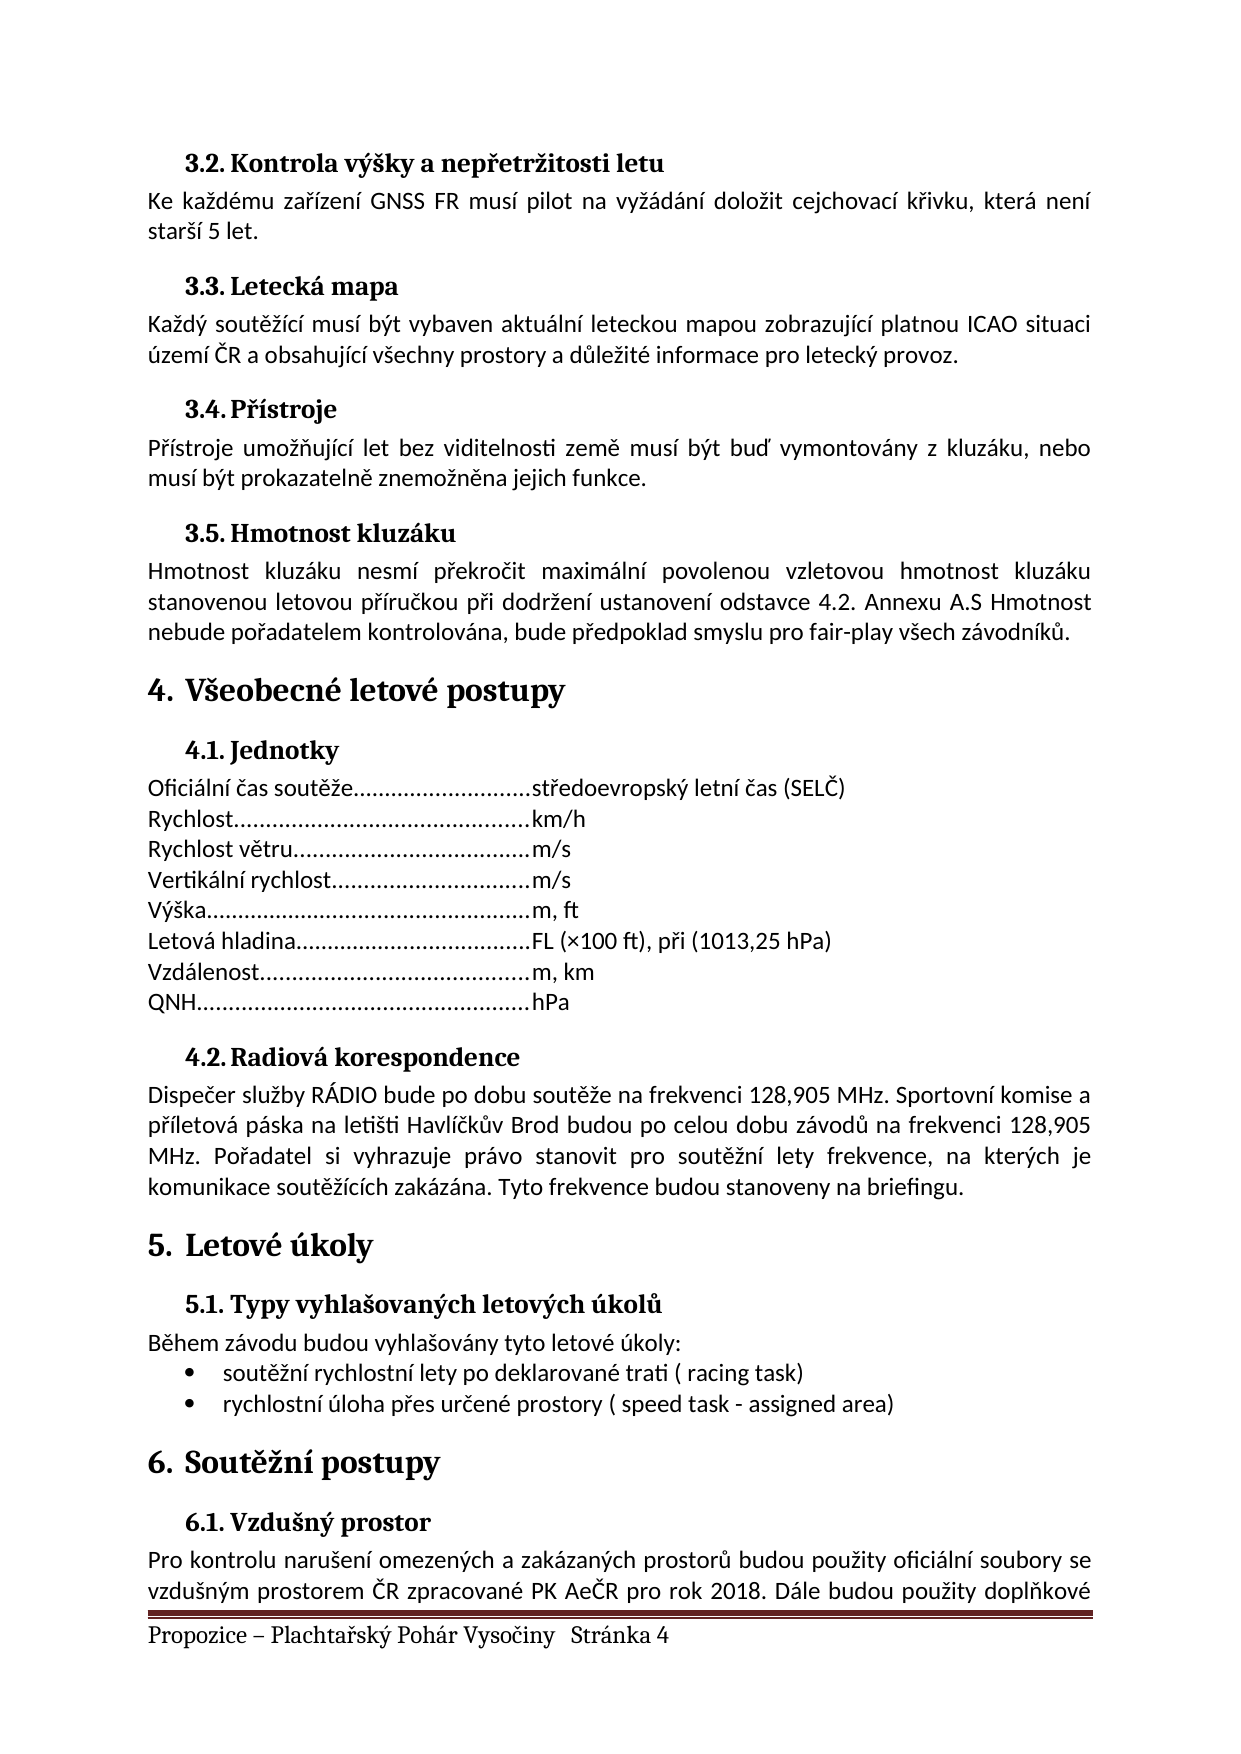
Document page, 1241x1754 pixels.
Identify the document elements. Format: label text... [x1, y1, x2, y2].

text Vertikální rychlost m/s [148, 864, 1093, 895]
text Letová hladina FL (×100 ft), při (1013,25 hPa) [148, 925, 1093, 956]
list rychlostní úloha přes určené prostory ( speed task - assigned area) [185, 1388, 1093, 1418]
subtitle Letové úkoly [148, 1226, 1093, 1264]
text Výška m, ft [148, 895, 1093, 925]
subtitle Soutěžní postupy [148, 1443, 1093, 1482]
subtitle Letecká mapa [185, 271, 1093, 302]
text QNH hPa [148, 986, 1093, 1017]
text Hmotnost kluzáku nesmí překročit maximální povolenou vzletovou hmotnost kluzáku stanovenou letovou příručkou při dodržení ustanovení odstavce 4.2. Annexu A.S Hmotnost nebude pořadatelem kontrolována, bude předpoklad smyslu pro fair-play všech závodníků. [148, 555, 1093, 647]
text Vzdálenost m, km [148, 956, 1093, 986]
subtitle Kontrola výšky a nepřetržitosti letu [185, 148, 1093, 179]
text Oficiální čas soutěže středoevropský letní čas (SELČ) [148, 773, 1093, 803]
subtitle Přístroje [185, 394, 1093, 426]
text Přístroje umožňující let bez viditelnosti země musí být buď vymontovány z kluzáku, nebo musí být prokazatelně znemožněna jejich funkce. [148, 432, 1093, 493]
subtitle Vzdušný prostor [185, 1507, 1093, 1538]
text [148, 1544, 1093, 1605]
text Rychlost větru m/s [148, 834, 1093, 864]
text Během závodu budou vyhlašovány tyto letové úkoly: [148, 1327, 1093, 1357]
subtitle Jednotky [185, 735, 1093, 766]
subtitle Všeobecné letové postupy [148, 672, 1093, 710]
text Rychlost km/h [148, 803, 1093, 834]
text Každý soutěžící musí být vybaven aktuální leteckou mapou zobrazující platnou ICAO situaci území ČR a obsahující všechny prostory a důležité informace pro letecký provoz. [148, 308, 1093, 369]
subtitle Hmotnost kluzáku [185, 518, 1093, 549]
subtitle Typy vyhlašovaných letových úkolů [185, 1289, 1093, 1321]
text Dispečer služby RÁDIO bude po dobu soutěže na frekvenci 128,905 MHz. Sportovní komise a příletová páska na letišti Havlíčkův Brod budou po celou dobu závodů na frekvenci 128,905 MHz. Pořadatel si vyhrazuje právo stanovit pro soutěžní lety frekvence, na kterých je komunikace soutěžících zakázána. Tyto frekvence budou stanoveny na briefingu. [148, 1079, 1093, 1201]
text Ke každému zařízení GNSS FR musí pilot na vyžádání doložit cejchovací křivku, která není starší 5 let. [148, 185, 1093, 246]
subtitle Radiová korespondence [185, 1042, 1093, 1073]
list soutěžní rychlostní lety po deklarované trati ( racing task) [185, 1357, 1093, 1388]
